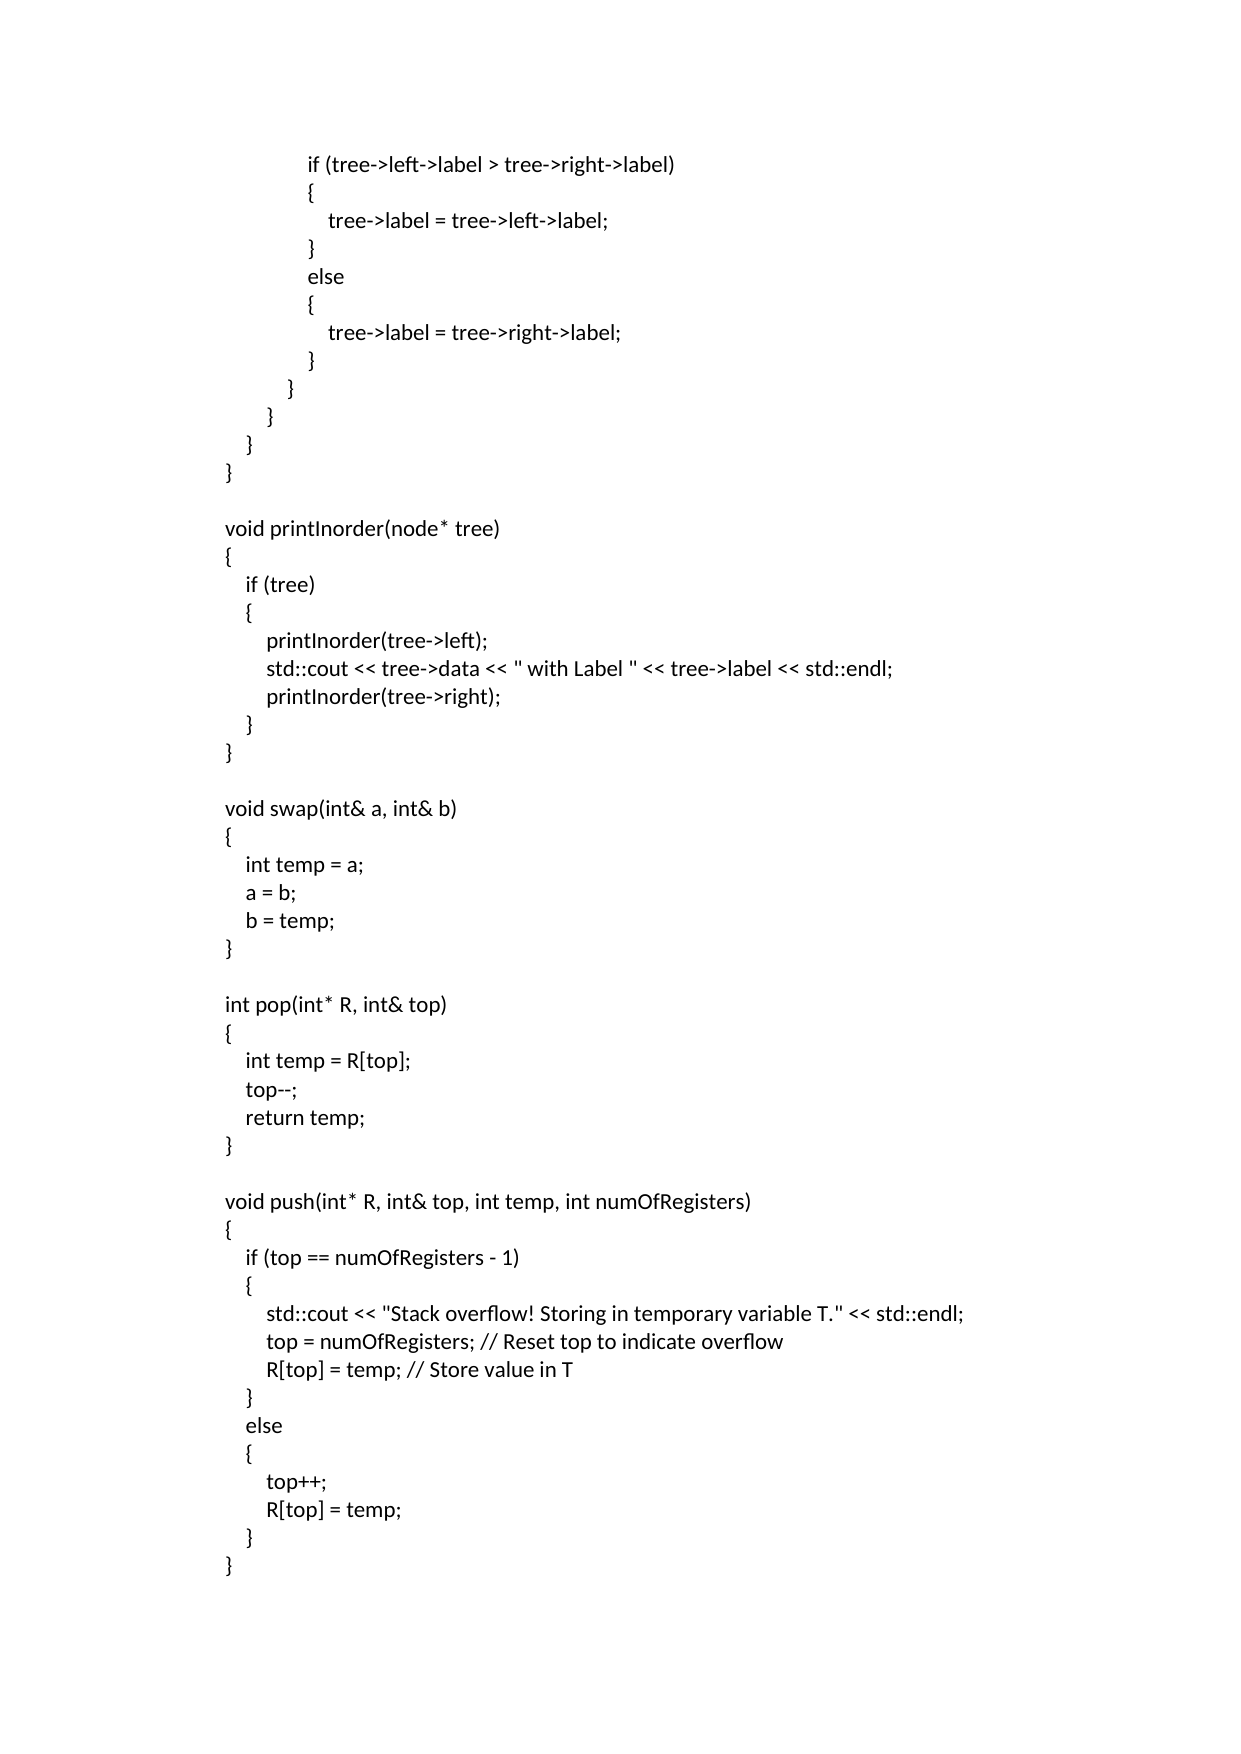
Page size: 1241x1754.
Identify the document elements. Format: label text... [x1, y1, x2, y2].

list if (tree->left->label > tree->right->label) [225, 150, 1090, 178]
list a = b; [225, 878, 1090, 907]
list void swap(int& a, int& b) [225, 794, 1090, 822]
list top--; [225, 1075, 1090, 1103]
list { [225, 822, 1090, 851]
list } [225, 402, 1090, 430]
list { [225, 1439, 1090, 1467]
list { [225, 598, 1090, 626]
list R[top] = temp; // Store value in T [225, 1355, 1090, 1383]
list } [225, 1551, 1090, 1579]
list { [225, 1271, 1090, 1299]
list b = temp; [225, 907, 1090, 934]
list } [225, 346, 1090, 374]
list } [225, 1383, 1090, 1411]
list { [225, 1215, 1090, 1243]
list R[top] = temp; [225, 1495, 1090, 1523]
list int pop(int* R, int& top) [225, 991, 1090, 1019]
list std::cout << tree->data << " with Label " << tree->label << std::endl; [225, 654, 1090, 682]
list } [225, 738, 1090, 766]
list top = numOfRegisters; // Reset top to indicate overflow [225, 1327, 1090, 1355]
list else [225, 1411, 1090, 1439]
list } [225, 430, 1090, 458]
list } [225, 934, 1090, 963]
list { [225, 1019, 1090, 1047]
list printInorder(tree->left); [225, 626, 1090, 654]
list else [225, 262, 1090, 290]
list } [225, 374, 1090, 402]
list tree->label = tree->left->label; [225, 206, 1090, 234]
list printInorder(tree->right); [225, 682, 1090, 710]
list } [225, 234, 1090, 262]
list void printInorder(node* tree) [225, 514, 1090, 542]
list if (top == numOfRegisters - 1) [225, 1243, 1090, 1271]
list top++; [225, 1467, 1090, 1495]
list std::cout << "Stack overflow! Storing in temporary variable T." << std::endl; [225, 1299, 1090, 1327]
list return temp; [225, 1103, 1090, 1131]
list int temp = a; [225, 851, 1090, 878]
list } [225, 710, 1090, 738]
list } [225, 1523, 1090, 1551]
list void push(int* R, int& top, int temp, int numOfRegisters) [225, 1187, 1090, 1215]
list tree->label = tree->right->label; [225, 318, 1090, 346]
list } [225, 1131, 1090, 1159]
list if (tree) [225, 570, 1090, 598]
list { [225, 290, 1090, 318]
list } [225, 458, 1090, 486]
list int temp = R[top]; [225, 1047, 1090, 1075]
list { [225, 178, 1090, 206]
list { [225, 542, 1090, 570]
